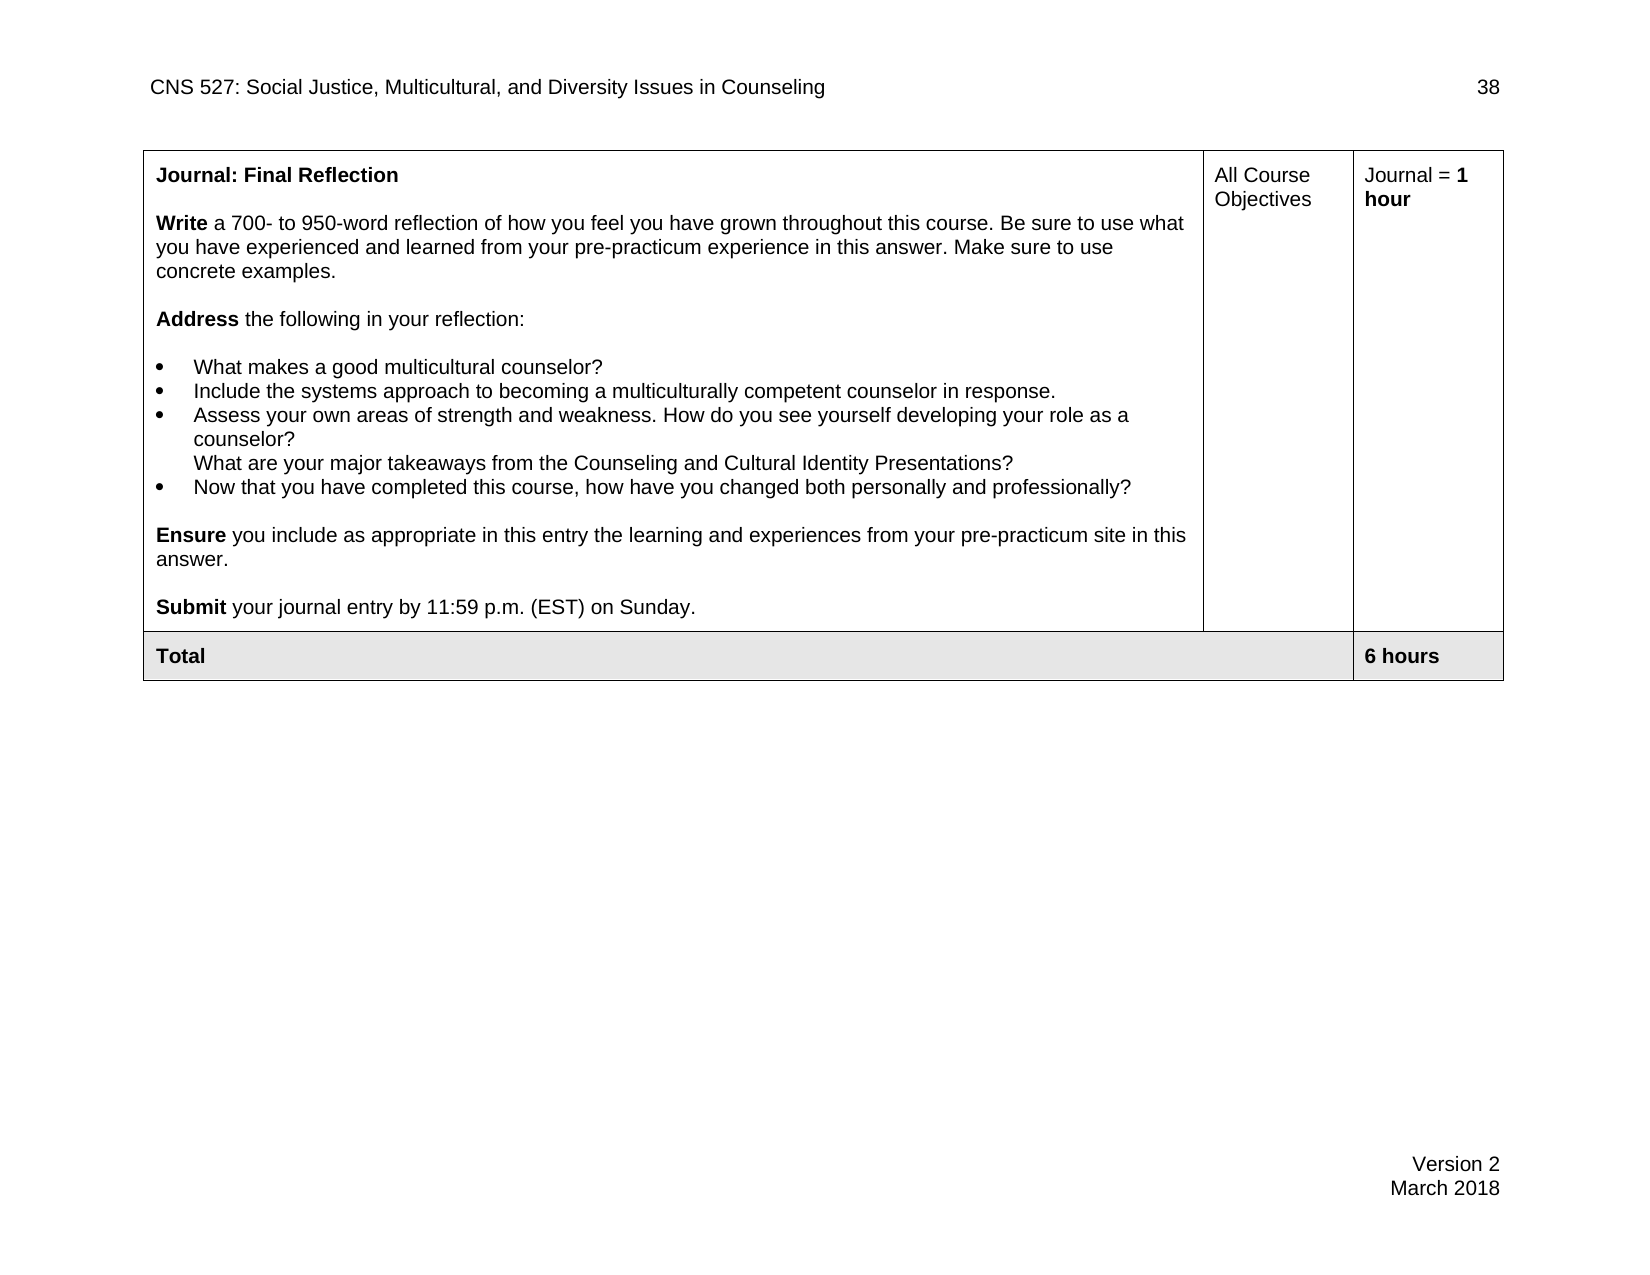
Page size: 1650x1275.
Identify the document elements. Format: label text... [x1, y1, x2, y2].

table_cell Journal = 1 hour [1354, 151, 1503, 631]
table_cell 6 hours [1354, 632, 1503, 679]
table_cell [1203, 632, 1353, 679]
table_cell Journal: Final Reflection Write a 700- to 950-word reflection of how you feel you have grown throughout this course. Be sure to use what you have experienced and learned from your pre-practicum experience in this answer. Make sure to use concrete examples. Address the following in your reflection: What makes a good multicultural counselor? Include the systems approach to becoming a multiculturally competent counselor in response. Assess your own areas of strength and weakness. How do you see yourself developing your role as a counselor? What are your major takeaways from the Counseling and Cultural Identity Presentations? Now that you have completed this course, how have you changed both personally and professionally? Ensure you include as appropriate in this entry the learning and experiences from your pre-practicum site in this answer. Submit your journal entry by 11:59 p.m. (EST) on Sunday. [144, 151, 1203, 631]
table_cell Total [144, 632, 294, 679]
table_cell All Course Objectives [1204, 151, 1353, 631]
table_cell [294, 632, 1203, 679]
